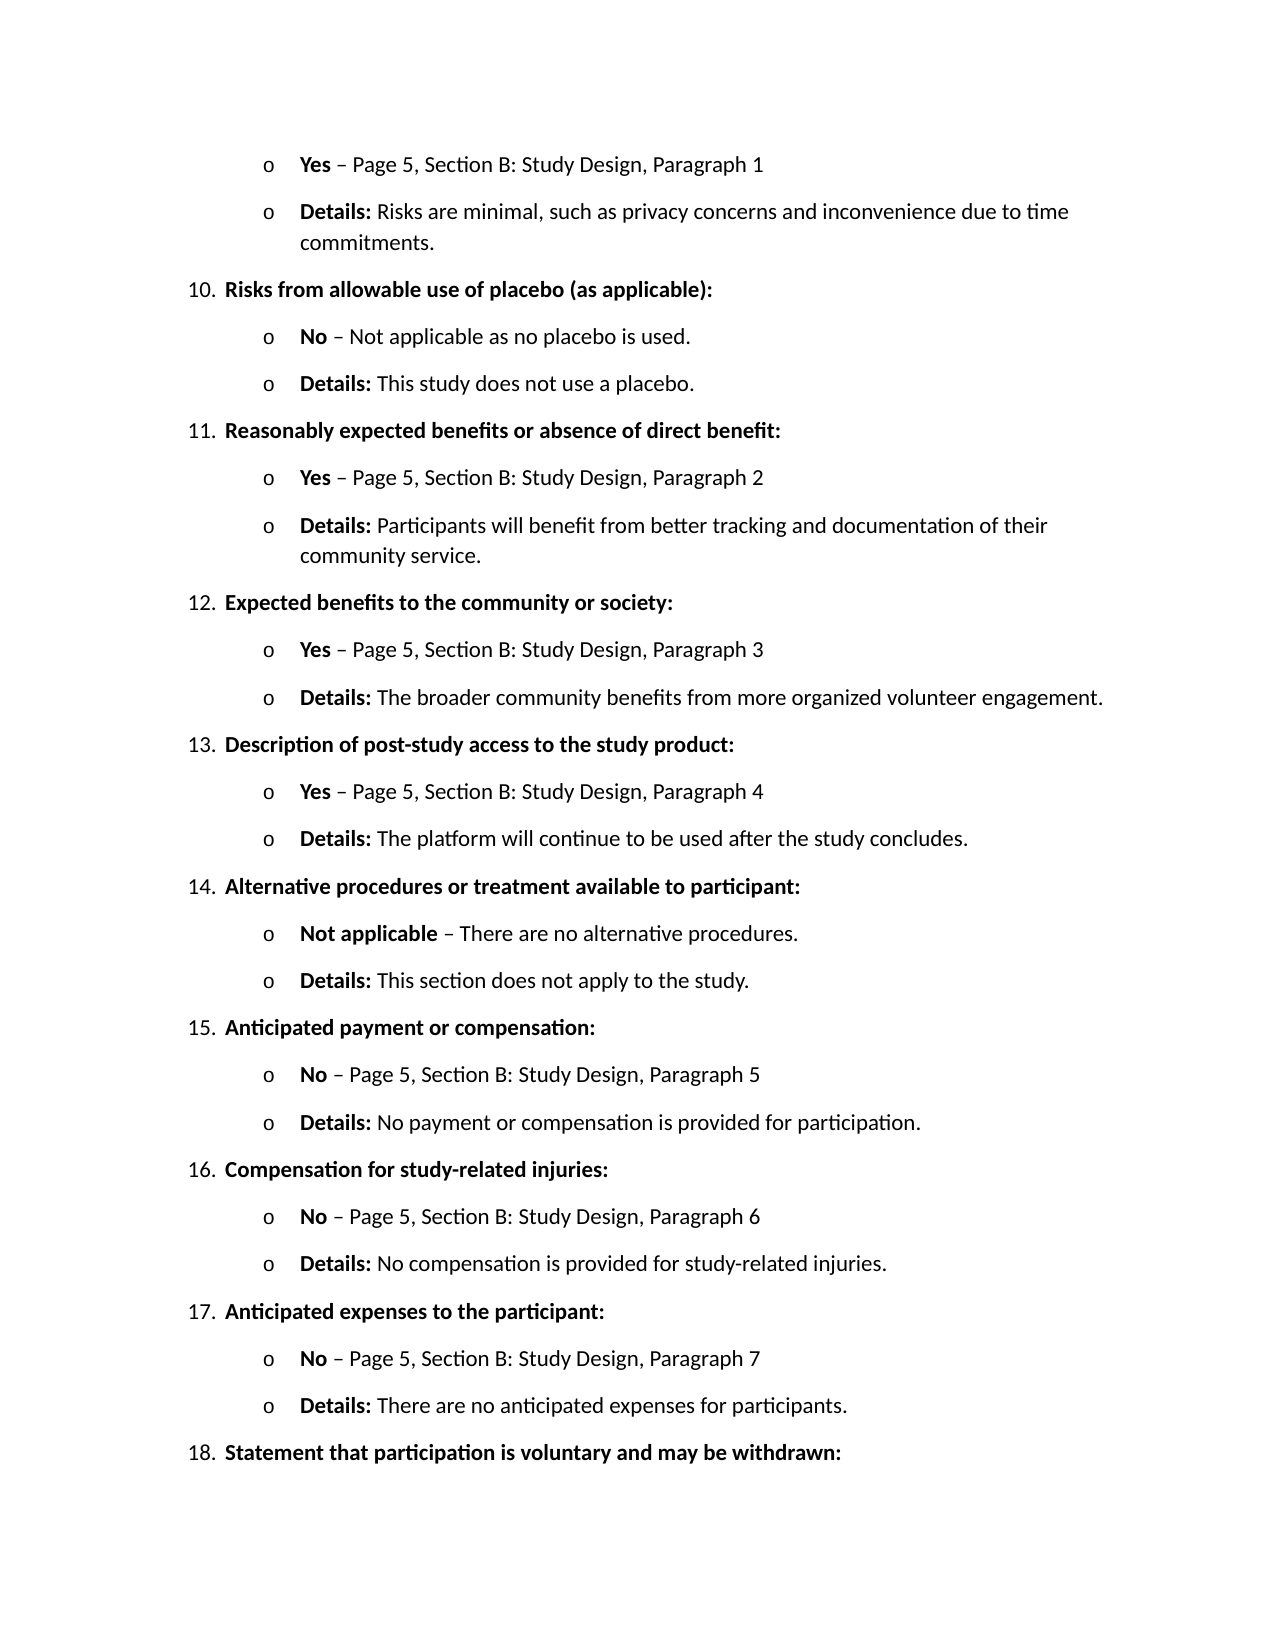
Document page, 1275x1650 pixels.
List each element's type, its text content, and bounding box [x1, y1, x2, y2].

list Details: Risks are minimal, such as privacy concerns and inconvenience due to time commitments. [262, 197, 1125, 256]
list No – Page 5, Section B: Study Design, Paragraph 7 [262, 1344, 1125, 1372]
list Description of post-study access to the study product: [187, 730, 1125, 758]
list No – Page 5, Section B: Study Design, Paragraph 6 [262, 1202, 1125, 1231]
list Yes – Page 5, Section B: Study Design, Paragraph 1 [262, 150, 1125, 178]
list Reasonably expected benefits or absence of direct benefit: [187, 417, 1125, 445]
list Yes – Page 5, Section B: Study Design, Paragraph 2 [262, 463, 1125, 492]
list Details: This study does not use a placebo. [262, 369, 1125, 398]
list Details: There are no anticipated expenses for participants. [262, 1391, 1125, 1420]
list Details: Participants will benefit from better tracking and documentation of their community service. [262, 511, 1125, 570]
list Yes – Page 5, Section B: Study Design, Paragraph 3 [262, 635, 1125, 664]
list Details: No payment or compensation is provided for participation. [262, 1108, 1125, 1136]
list Compensation for study-related injuries: [187, 1155, 1125, 1183]
list Details: No compensation is provided for study-related injuries. [262, 1249, 1125, 1278]
list Not applicable – There are no alternative procedures. [262, 919, 1125, 947]
list Anticipated payment or compensation: [187, 1013, 1125, 1042]
list Alternative procedures or treatment available to participant: [187, 872, 1125, 900]
list No – Page 5, Section B: Study Design, Paragraph 5 [262, 1060, 1125, 1089]
list Yes – Page 5, Section B: Study Design, Paragraph 4 [262, 777, 1125, 806]
list No – Not applicable as no placebo is used. [262, 322, 1125, 350]
list Statement that participation is voluntary and may be withdrawn: [187, 1438, 1125, 1467]
list Anticipated expenses to the participant: [187, 1297, 1125, 1325]
list Details: The platform will continue to be used after the study concludes. [262, 824, 1125, 853]
list Details: This section does not apply to the study. [262, 966, 1125, 995]
list Details: The broader community benefits from more organized volunteer engagement. [262, 683, 1125, 711]
list Risks from allowable use of placebo (as applicable): [187, 275, 1125, 303]
list Expected benefits to the community or society: [187, 588, 1125, 617]
